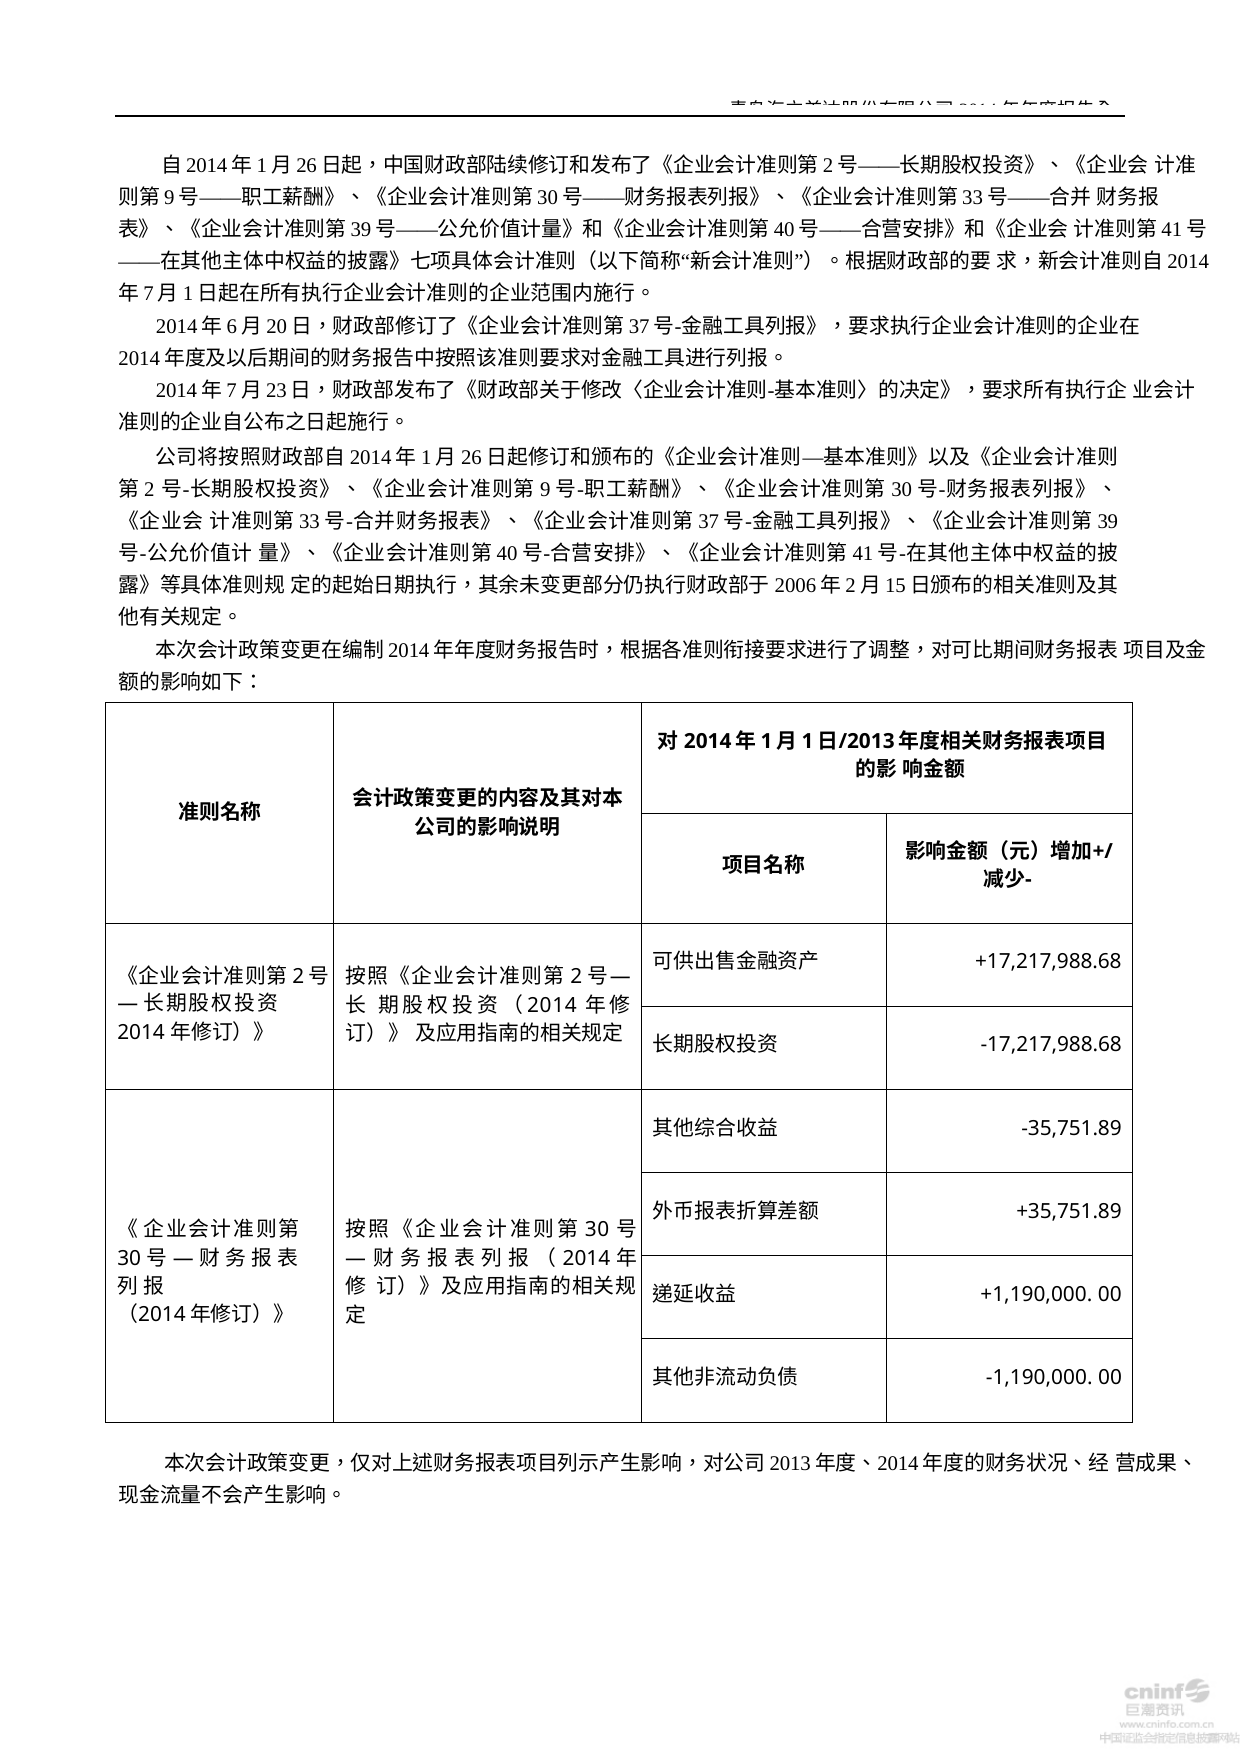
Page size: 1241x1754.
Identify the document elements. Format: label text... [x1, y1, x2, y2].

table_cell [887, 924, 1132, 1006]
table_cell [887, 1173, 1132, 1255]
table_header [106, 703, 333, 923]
text 2014年7月23日，财政部发布了《财政部关于修改〈企业会计准则-基本准则〉的决定》，要求所有执行企 业会计准则的企业自公布之日起施行。 [118, 375, 1212, 436]
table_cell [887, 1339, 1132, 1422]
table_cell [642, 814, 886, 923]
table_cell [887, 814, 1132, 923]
picture [1099, 1673, 1241, 1754]
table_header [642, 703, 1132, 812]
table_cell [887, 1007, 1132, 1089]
text 自2014年1月26日起，中国财政部陆续修订和发布了《企业会计准则第2号——长期股权投资》、《企业会 计准则第9号——职工薪酬》、《企业会计准则第30号——财务报表列报》、《企业会计准则第33号——合并 财务报表》、《企业会计准则第39号——公允价值计量》和《企业会计准则第40号——合营安排》和《企业会 计准则第41号——在其他主体中权益的披露》七项具体会计准则（以下简称“新会计准则”）。根据财政部的要 求，新会计准则自2014年7月1日起在所有执行企业会计准则的企业范围内施行。 [118, 150, 1212, 307]
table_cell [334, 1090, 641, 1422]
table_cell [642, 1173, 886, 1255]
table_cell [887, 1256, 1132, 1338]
text 2014年6月20日，财政部修订了《企业会计准则第37号-金融工具列报》，要求执行企业会计准则的企业在 [156, 311, 1212, 339]
text 2014年度及以后期间的财务报告中按照该准则要求对金融工具进行列报。 [118, 343, 1212, 371]
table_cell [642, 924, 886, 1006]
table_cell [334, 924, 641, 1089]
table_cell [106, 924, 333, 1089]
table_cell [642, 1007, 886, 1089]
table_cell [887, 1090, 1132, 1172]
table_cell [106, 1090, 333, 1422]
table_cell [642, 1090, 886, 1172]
text 本次会计政策变更在编制2014年年度财务报告时，根据各准则衔接要求进行了调整，对可比期间财务报表 项目及金额的影响如下： [118, 635, 1212, 695]
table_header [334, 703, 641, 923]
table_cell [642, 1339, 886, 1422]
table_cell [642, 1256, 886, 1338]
text 本次会计政策变更，仅对上述财务报表项目列示产生影响，对公司2013年度、2014年度的财务状况、经 营成果、现金流量不会产生影响。 [118, 1448, 1212, 1508]
text 公司将按照财政部自2014年1月26日起修订和颁布的《企业会计准则—基本准则》以及《企业会计准则第2 号-长期股权投资》、《企业会计准则第9号-职工薪酬》、《企业会计准则第30号-财务报表列报》、《企业会 计准则第33号-合并财务报表》、《企业会计准则第37号-金融工具列报》、《企业会计准则第39号-公允价值计 量》、《企业会计准则第40号-合营安排》、《企业会计准则第41号-在其他主体中权益的披露》等具体准则规 定的起始日期执行，其余未变更部分仍执行财政部于2006年2月15日颁布的相关准则及其他有关规定。 [118, 442, 1118, 631]
